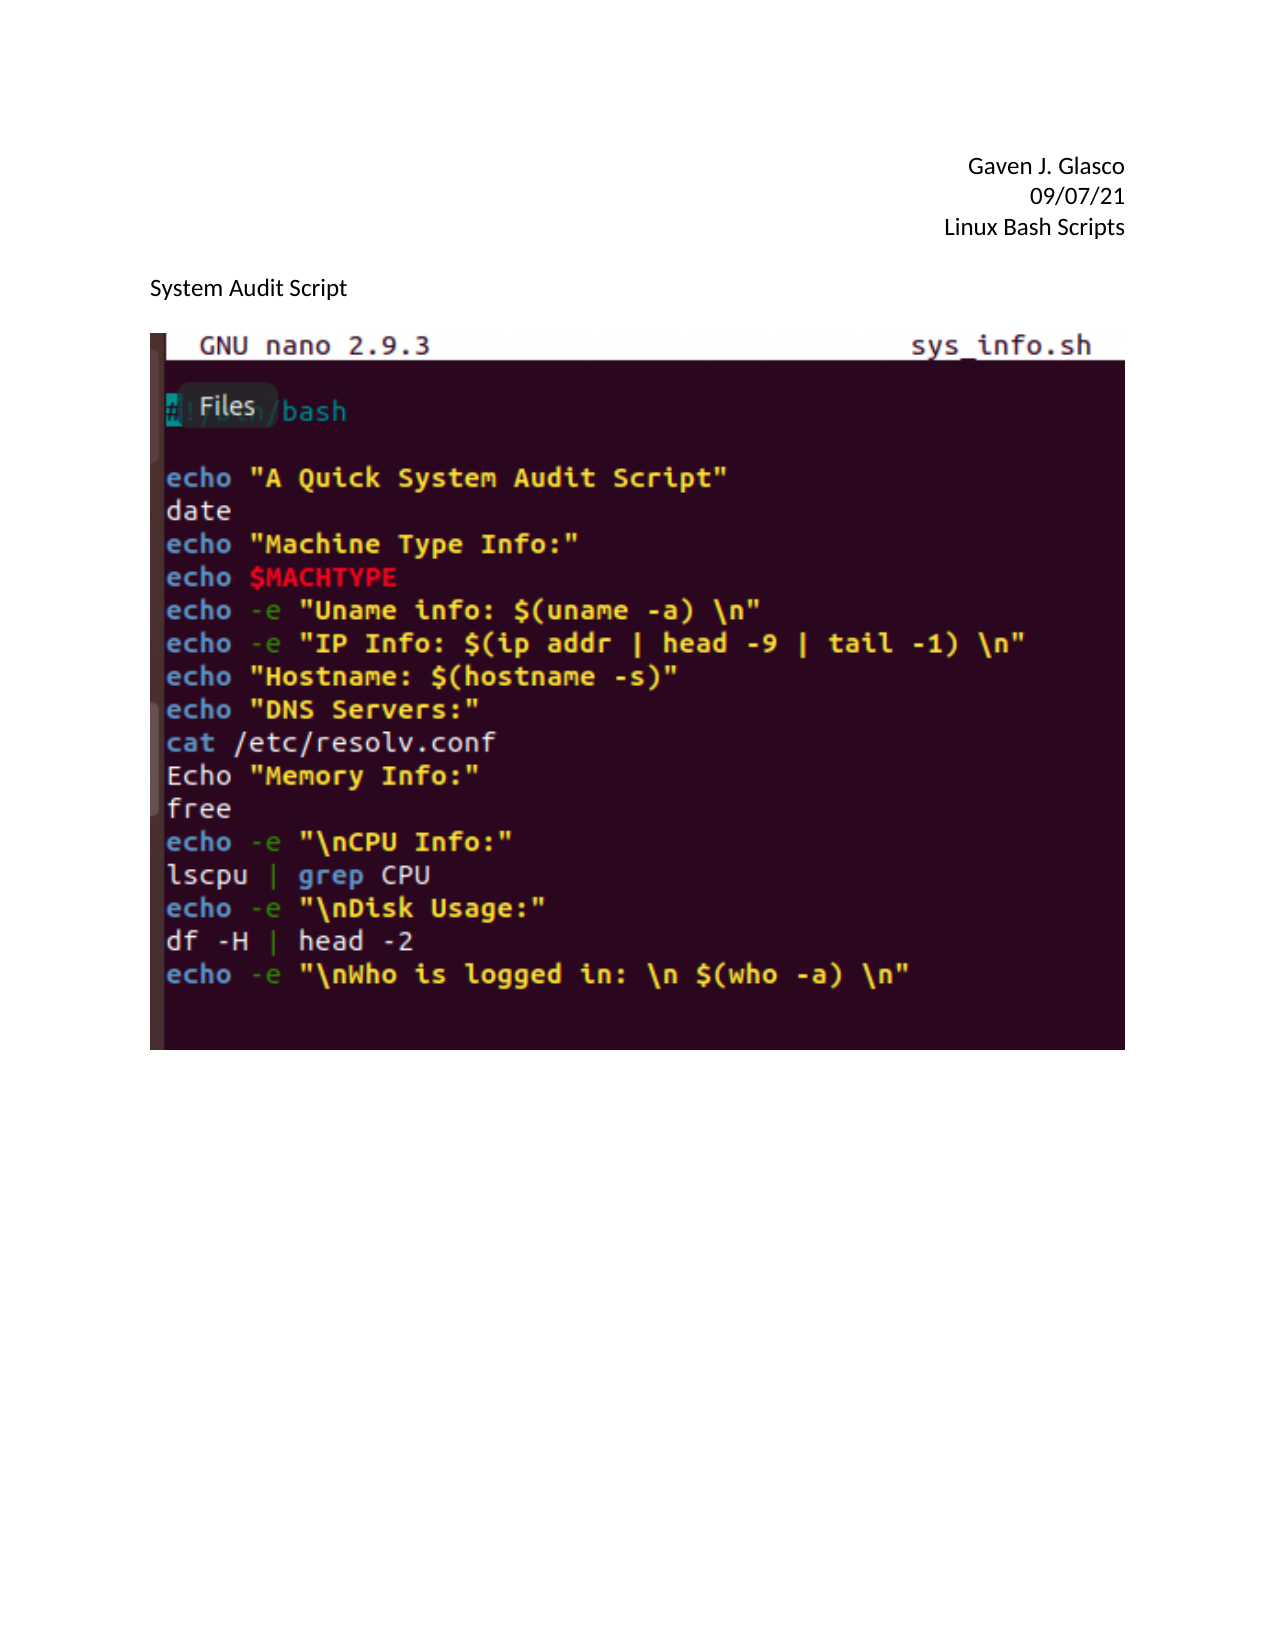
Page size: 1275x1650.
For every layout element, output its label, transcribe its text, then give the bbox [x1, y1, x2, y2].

picture [150, 333, 1125, 1050]
text 09/07/21 [150, 181, 1125, 211]
text Gaven J. Glasco [150, 150, 1125, 181]
text System Audit Script [150, 272, 1125, 303]
text Linux Bash Scripts [150, 211, 1125, 242]
